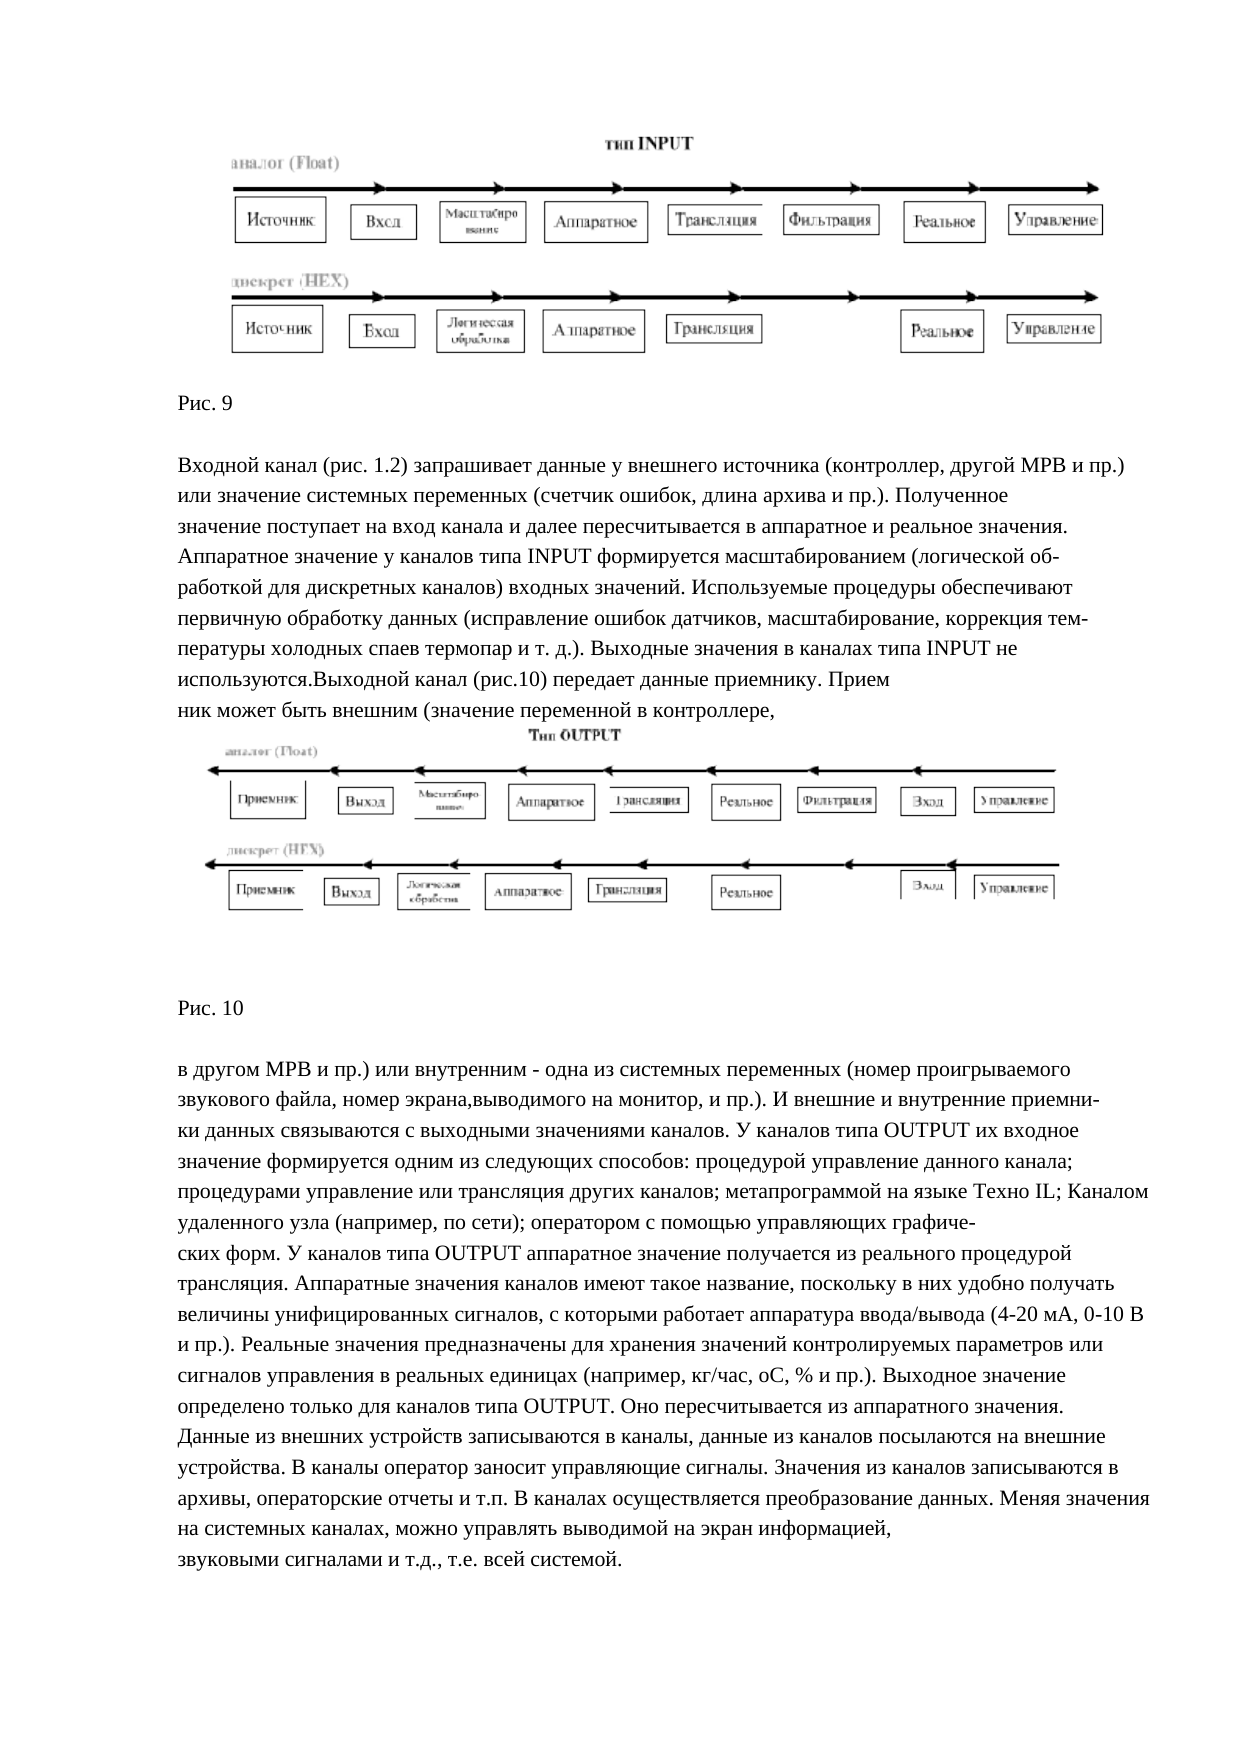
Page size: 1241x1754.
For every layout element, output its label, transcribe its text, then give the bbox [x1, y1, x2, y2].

picture [177, 118, 1152, 355]
text значение поступает на вход канала и далее пересчитывается в аппаратное и реальное значения. Аппаратное значение у каналов типа INPUT формируется масштабированием (логической об- [177, 507, 1152, 569]
text пературы холодных спаев термопар и т. д.). Выходные значения в каналах типа INPUT не используются.Выходной канал (рис.10) передает данные приемнику. Прием [177, 630, 1152, 691]
text ских форм. У каналов типа OUTPUT аппаратное значение получается из реального процедурой трансляция. Аппаратные значения каналов имеют такое название, поскольку в них удобно получать величины унифицированных сигналов, с которыми работает аппаратура ввода/вывода (4-20 мА, 0-10 В и пр.). Реальные значения предназначены для хранения значений контролируемых параметров или сигналов управления в реальных единицах (например, кг/час, оС, % и пр.). Выходное значение определено только для каналов типа OUTPUT. Оно пересчитывается из аппаратного значения. [177, 1234, 1152, 1418]
text Рис. 10 [177, 989, 1152, 1020]
text ки данных связываются с выходными значениями каналов. У каналов типа OUTPUT их входное значение формируется одним из следующих способов: процедурой управление данного канала; [177, 1112, 1152, 1173]
text работкой для дискретных каналов) входных значений. Используемые процедуры обеспечивают первичную обработку данных (исправление ошибок датчиков, масштабирование, коррекция тем- [177, 569, 1152, 630]
picture [177, 721, 1152, 928]
text звуковыми сигналами и т.д., т.е. всей системой. [177, 1540, 1152, 1571]
text в другом МРВ и пр.) или внутренним - одна из системных переменных (номер проигрываемого звукового файла, номер экрана,выводимого на монитор, и пр.). И внешние и внутренние приемни- [177, 1050, 1152, 1112]
text Данные из внешних устройств записываются в каналы, данные из каналов посылаются на внешние устройства. В каналы оператор заносит управляющие сигналы. Значения из каналов записываются в архивы, операторские отчеты и т.п. В каналах осуществляется преобразование данных. Меняя значения на системных каналах, можно управлять выводимой на экран информацией, [177, 1418, 1152, 1540]
text Рис. 9 [177, 385, 1152, 416]
text ник может быть внешним (значение переменной в контроллере, [177, 691, 1152, 721]
text процедурами управление или трансляция других каналов; метапрограммой на языке Техно IL; Каналом удаленного узла (например, по сети); оператором с помощью управляющих графиче- [177, 1173, 1152, 1234]
text Входной канал (рис. 1.2) запрашивает данные у внешнего источника (контроллер, другой МРВ и пр.) или значение системных переменных (счетчик ошибок, длина архива и пр.). Полученное [177, 446, 1152, 507]
